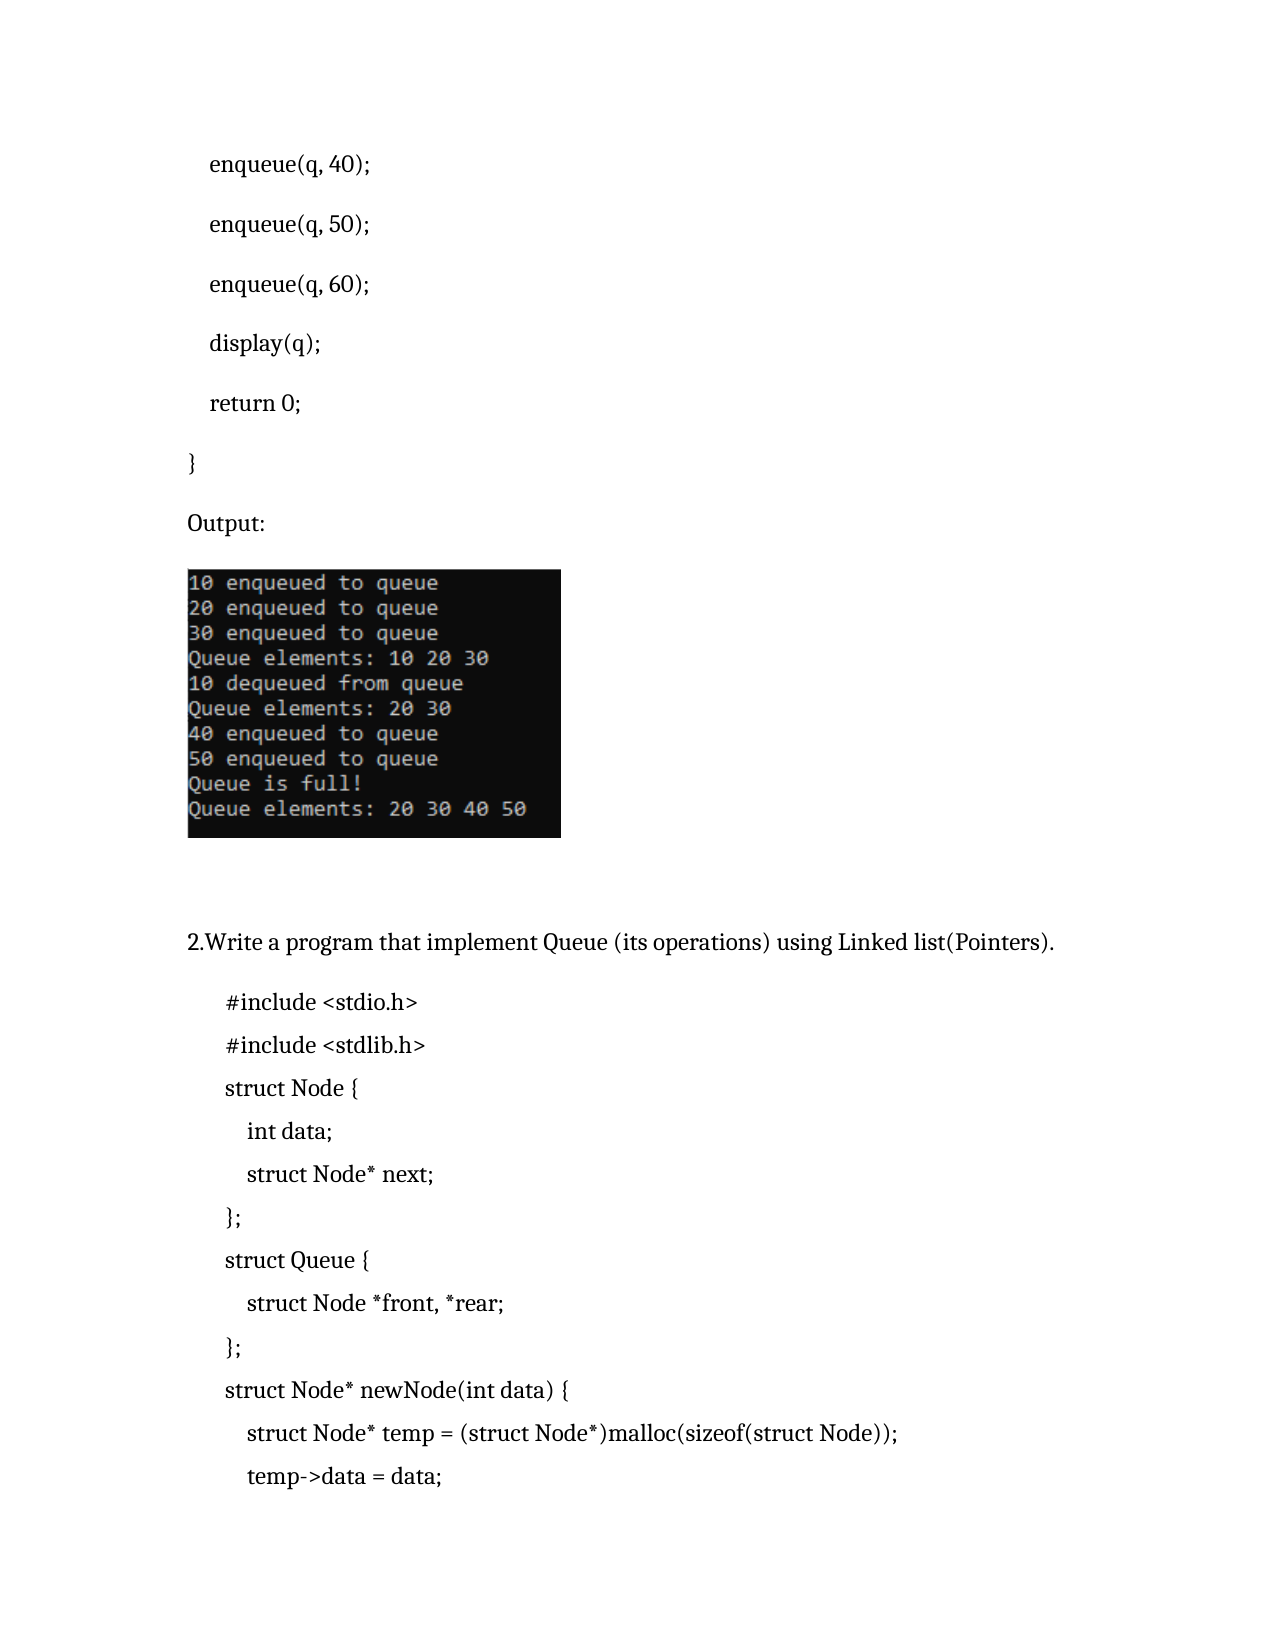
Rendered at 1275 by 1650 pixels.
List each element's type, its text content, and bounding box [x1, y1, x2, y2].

text display(q); [187, 329, 1125, 358]
list }; [225, 1332, 1125, 1361]
list temp->data = data; [225, 1462, 1125, 1491]
list #include <stdio.h> [225, 987, 1125, 1016]
text enqueue(q, 50); [187, 210, 1125, 238]
text return 0; [187, 389, 1125, 418]
text Output: [187, 509, 1125, 537]
list struct Node* newNode(int data) { [225, 1376, 1125, 1404]
list struct Node *front, *rear; [225, 1289, 1125, 1318]
list struct Node { [225, 1074, 1125, 1102]
text 2.Write a program that implement Queue (its operations) using Linked list(Pointers). [187, 928, 1125, 956]
text enqueue(q, 60); [187, 269, 1125, 298]
list struct Node* temp = (struct Node*)malloc(sizeof(struct Node)); [225, 1419, 1125, 1447]
text } [187, 449, 1125, 478]
list struct Node* next; [225, 1160, 1125, 1189]
picture [187, 568, 561, 838]
list int data; [225, 1117, 1125, 1146]
text enqueue(q, 40); [187, 150, 1125, 179]
list #include <stdlib.h> [225, 1031, 1125, 1059]
list struct Queue { [225, 1246, 1125, 1275]
list }; [225, 1203, 1125, 1232]
